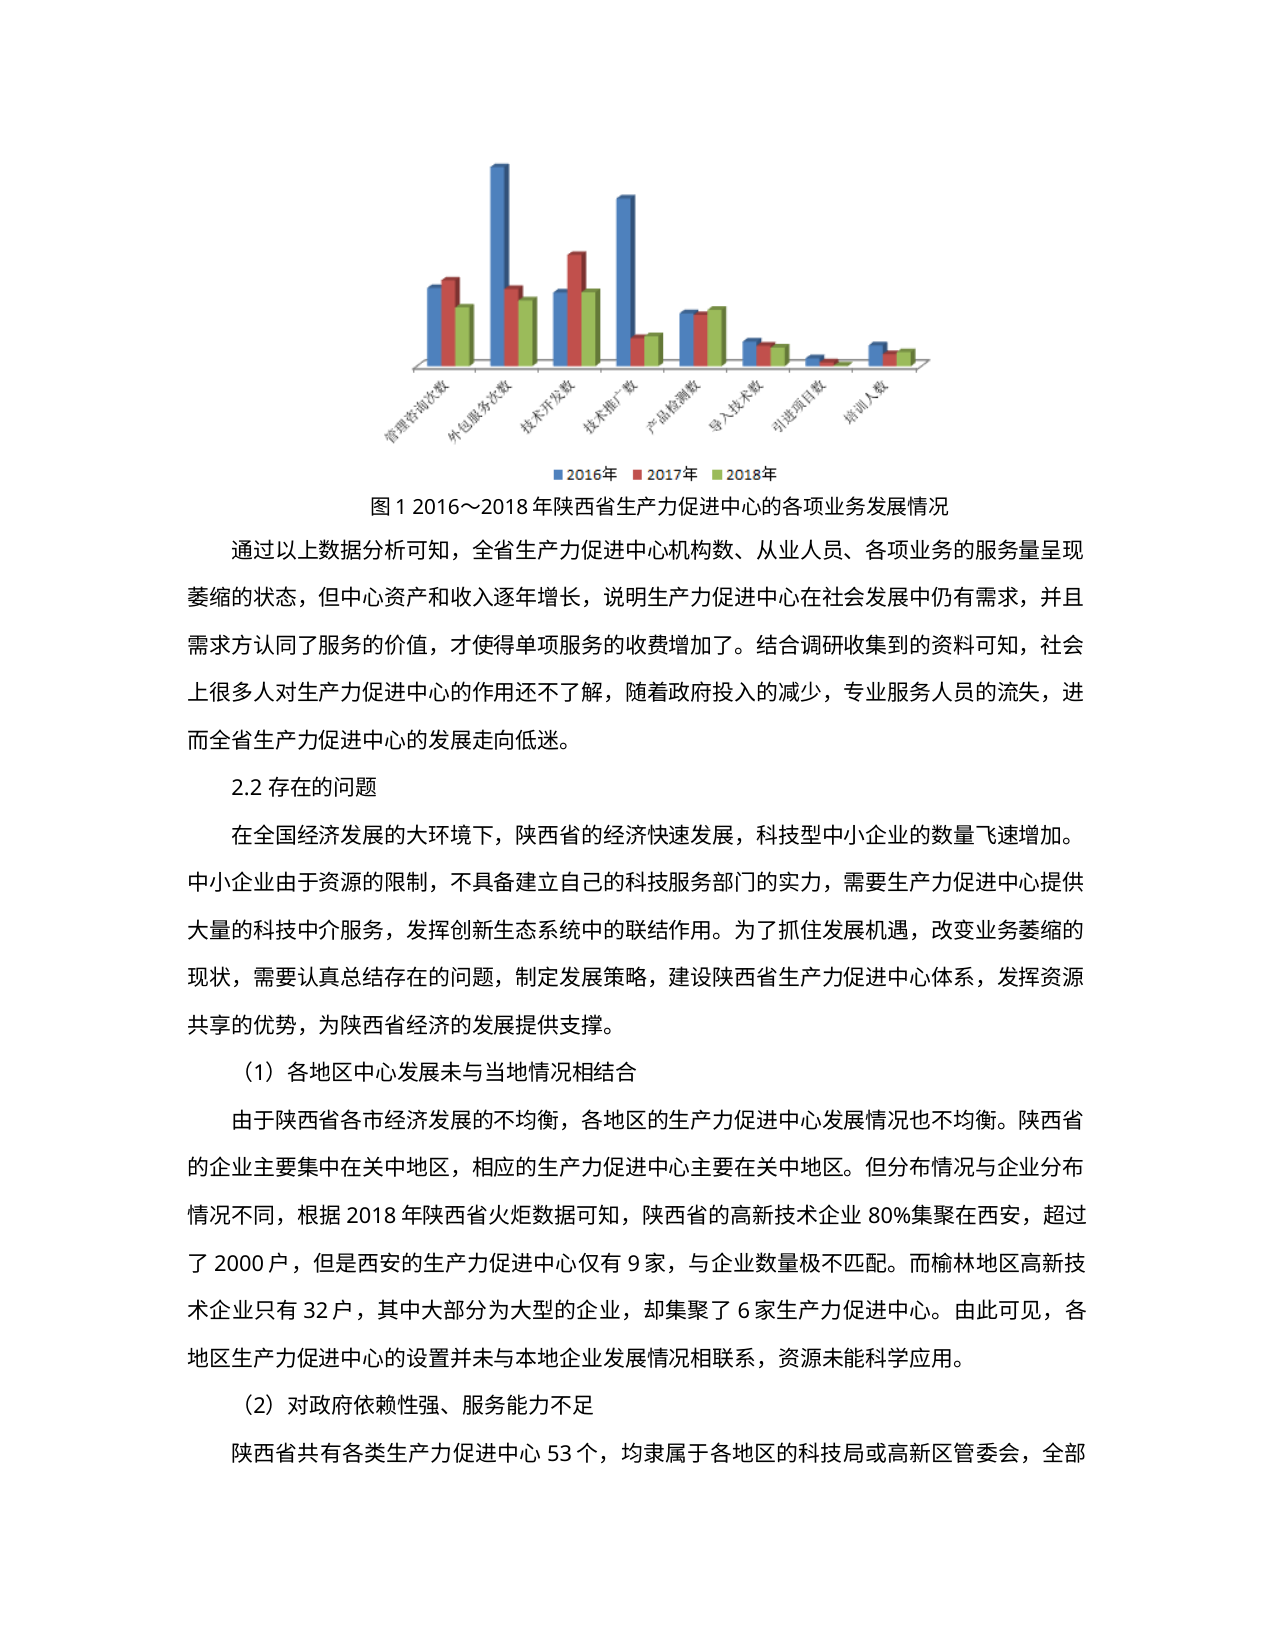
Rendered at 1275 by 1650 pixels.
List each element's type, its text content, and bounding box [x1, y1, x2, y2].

text 在全国经济发展的大环境下，陕西省的经济快速发展，科技型中小企业的数量飞速增加。中小企业由于资源的限制，不具备建立自己的科技服务部门的实力，需要生产力促进中心提供大量的科技中介服务，发挥创新生态系统中的联结作用。为了抓住发展机遇，改变业务萎缩的现状，需要认真总结存在的问题，制定发展策略，建设陕西省生产力促进中心体系，发挥资源共享的优势，为陕西省经济的发展提供支撑。 [187, 818, 1087, 1039]
text 通过以上数据分析可知，全省生产力促进中心机构数、从业人员、各项业务的服务量呈现萎缩的状态，但中心资产和收入逐年增长，说明生产力促进中心在社会发展中仍有需求，并且需求方认同了服务的价值，才使得单项服务的收费增加了。结合调研收集到的资料可知，社会上很多人对生产力促进中心的作用还不了解，随着政府投入的减少，专业服务人员的流失，进而全省生产力促进中心的发展走向低迷。 [187, 533, 1087, 754]
text 图1 2016～2018年陕西省生产力促进中心的各项业务发展情况 [187, 490, 1087, 520]
text 2.2 存在的问题 [187, 770, 1087, 802]
picture [373, 150, 946, 490]
text （1）各地区中心发展未与当地情况相结合 [187, 1055, 1087, 1087]
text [187, 1436, 1087, 1468]
text 由于陕西省各市经济发展的不均衡，各地区的生产力促进中心发展情况也不均衡。陕西省的企业主要集中在关中地区，相应的生产力促进中心主要在关中地区。但分布情况与企业分布情况不同，根据2018年陕西省火炬数据可知，陕西省的高新技术企业80%集聚在西安，超过了2000户，但是西安的生产力促进中心仅有9家，与企业数量极不匹配。而榆林地区高新技术企业只有32户，其中大部分为大型的企业，却集聚了6家生产力促进中心。由此可见，各地区生产力促进中心的设置并未与本地企业发展情况相联系，资源未能科学应用。 [187, 1103, 1087, 1372]
text （2）对政府依赖性强、服务能力不足 [187, 1388, 1087, 1420]
